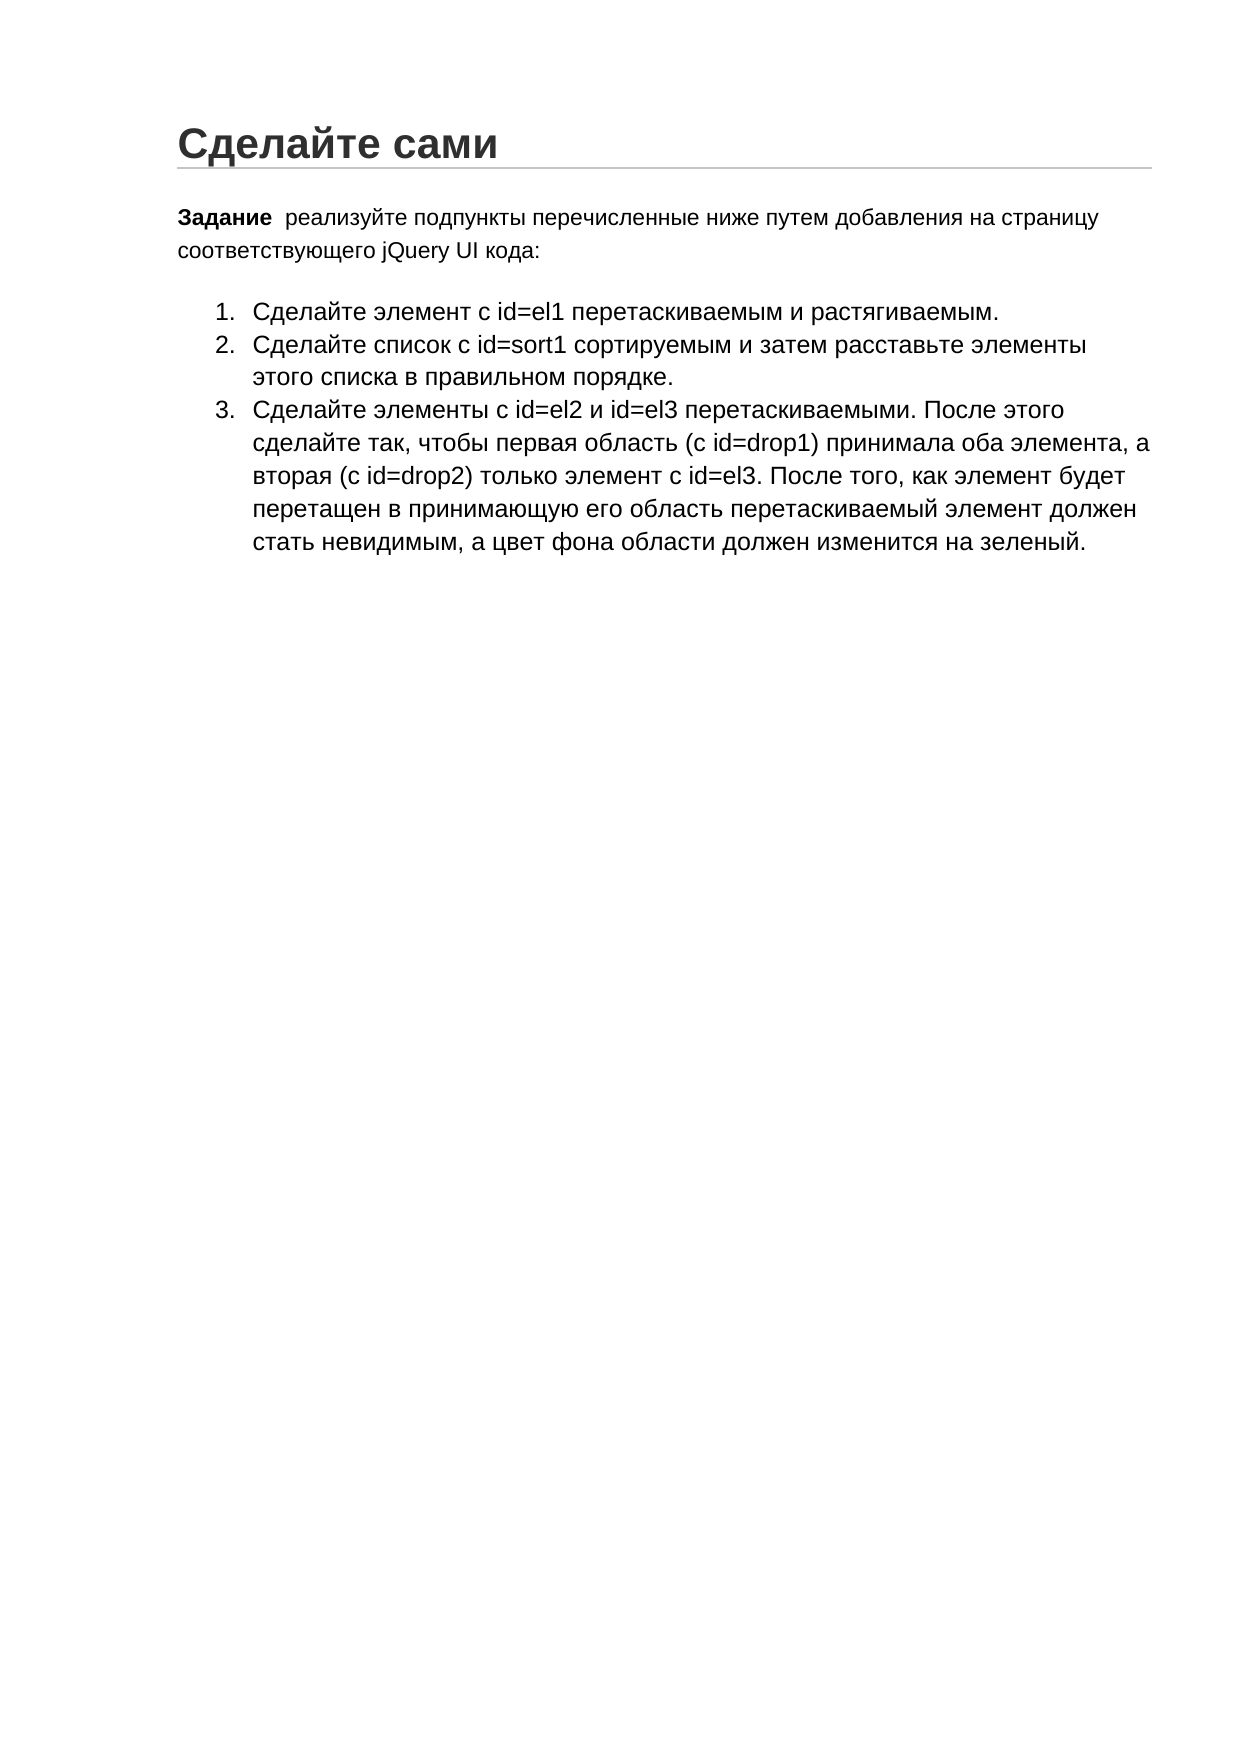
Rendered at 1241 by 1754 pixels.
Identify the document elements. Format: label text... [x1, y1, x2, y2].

list Сделайте элемент с id=el1 перетаскиваемым и растягиваемым. [215, 293, 1152, 326]
list Сделайте элементы с id=el2 и id=el3 перетаскиваемыми. После этого сделайте так, чтобы первая область (c id=drop1) принимала оба элемента, а вторая (c id=drop2) только элемент с id=el3. После того, как элемент будет перетащен в принимающую его область перетаскиваемый элемент должен стать невидимым, а цвет фона области должен изменится на зеленый. [215, 391, 1152, 555]
text Сделайте сами [177, 118, 1152, 167]
text Задание реализуйте подпункты перечисленные ниже путем добавления на страницу соответствующего jQuery UI кода: [177, 198, 1152, 263]
list Сделайте список с id=sort1 сортируемым и затем расставьте элементы этого списка в правильном порядке. [215, 326, 1152, 391]
